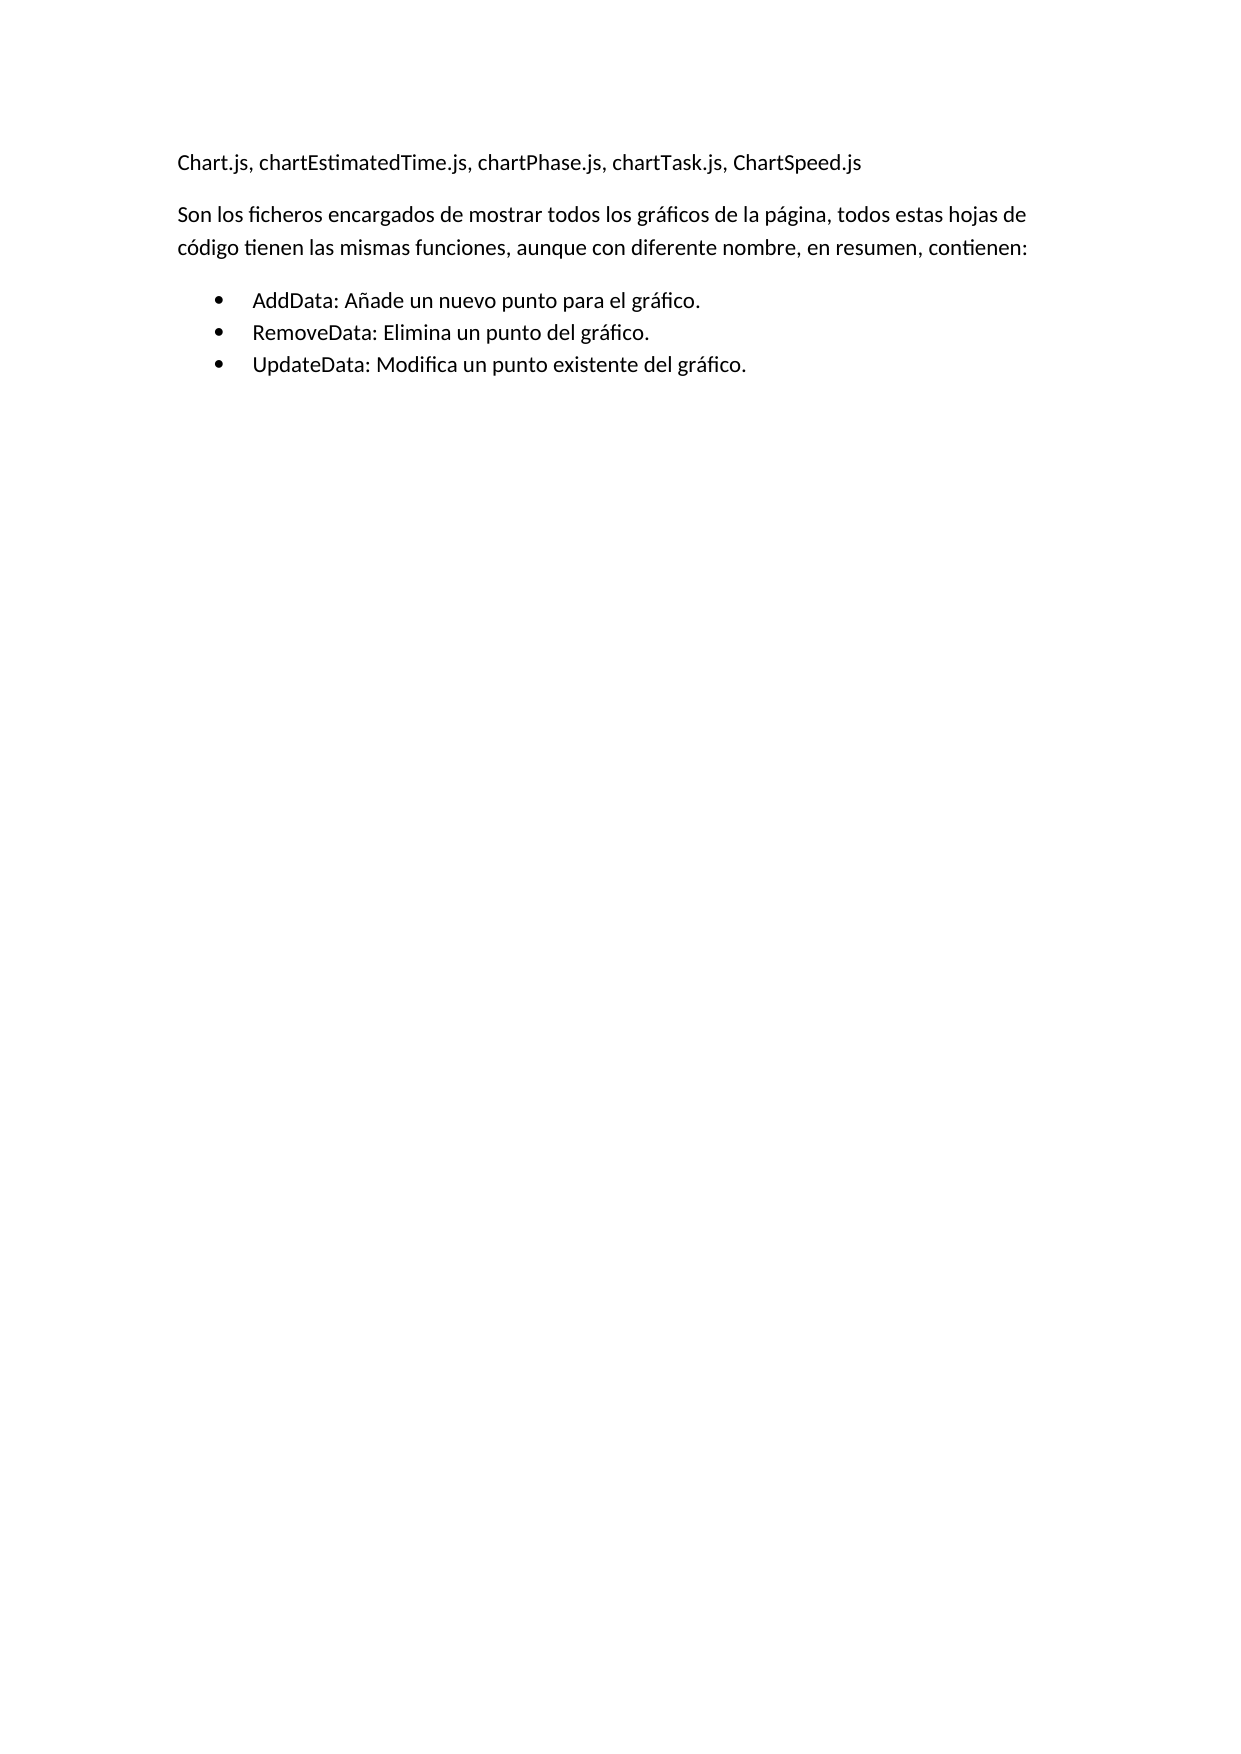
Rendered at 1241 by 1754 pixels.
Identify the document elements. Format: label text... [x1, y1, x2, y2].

text Chart.js, chartEstimatedTime.js, chartPhase.js, chartTask.js, ChartSpeed.js [177, 148, 1063, 176]
text Son los ficheros encargados de mostrar todos los gráficos de la página, todos estas hojas de código tienen las mismas funciones, aunque con diferente nombre, en resumen, contienen: [177, 201, 1063, 261]
list AddData: Añade un nuevo punto para el gráfico. [215, 286, 1063, 314]
list RemoveData: Elimina un punto del gráfico. [215, 318, 1063, 346]
list UpdateData: Modifica un punto existente del gráfico. [215, 350, 1063, 378]
